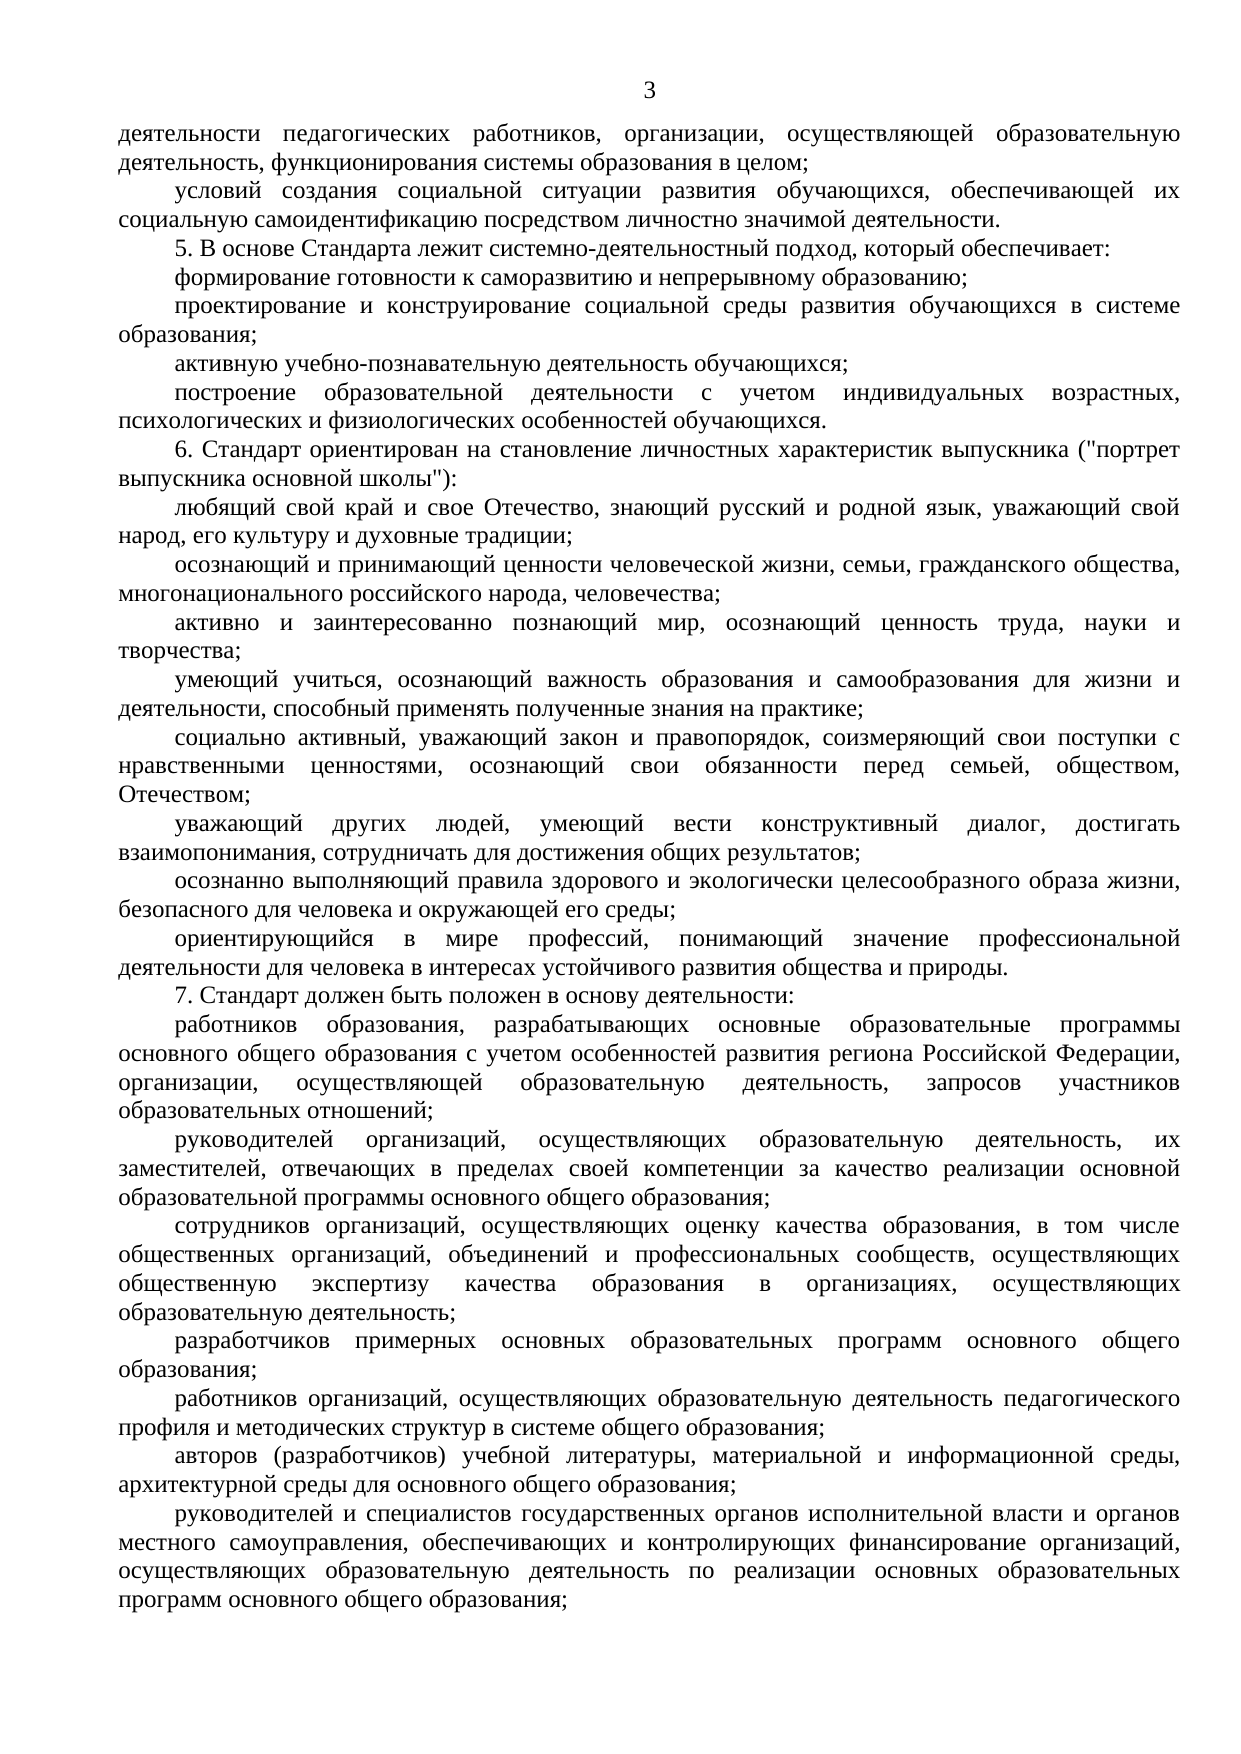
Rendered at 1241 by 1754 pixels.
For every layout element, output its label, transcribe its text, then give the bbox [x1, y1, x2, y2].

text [118, 118, 1181, 176]
text 6. Стандарт ориентирован на становление личностных характеристик выпускника ("портрет выпускника основной школы"): [118, 434, 1181, 492]
text активную учебно-познавательную деятельность обучающихся; [118, 348, 1181, 377]
text социально активный, уважающий закон и правопорядок, соизмеряющий свои поступки с нравственными ценностями, осознающий свои обязанности перед семьей, обществом, Отечеством; [118, 722, 1181, 808]
text условий создания социальной ситуации развития обучающихся, обеспечивающей их социальную самоидентификацию посредством личностно значимой деятельности. [118, 176, 1181, 233]
text 7. Стандарт должен быть положен в основу деятельности: [118, 981, 1181, 1009]
text осознающий и принимающий ценности человеческой жизни, семьи, гражданского общества, многонационального российского народа, человечества; [118, 549, 1181, 607]
text разработчиков примерных основных образовательных программ основного общего образования; [118, 1326, 1181, 1383]
text проектирование и конструирование социальной среды развития обучающихся в системе образования; [118, 291, 1181, 348]
text руководителей и специалистов государственных органов исполнительной власти и органов местного самоуправления, обеспечивающих и контролирующих финансирование организаций, осуществляющих образовательную деятельность по реализации основных образовательных программ основного общего образования; [118, 1498, 1181, 1613]
text авторов (разработчиков) учебной литературы, материальной и информационной среды, архитектурной среды для основного общего образования; [118, 1441, 1181, 1498]
text умеющий учиться, осознающий важность образования и самообразования для жизни и деятельности, способный применять полученные знания на практике; [118, 664, 1181, 722]
text уважающий других людей, умеющий вести конструктивный диалог, достигать взаимопонимания, сотрудничать для достижения общих результатов; [118, 808, 1181, 866]
text формирование готовности к саморазвитию и непрерывному образованию; [118, 262, 1181, 291]
text любящий свой край и свое Отечество, знающий русский и родной язык, уважающий свой народ, его культуру и духовные традиции; [118, 492, 1181, 549]
text руководителей организаций, осуществляющих образовательную деятельность, их заместителей, отвечающих в пределах своей компетенции за качество реализации основной образовательной программы основного общего образования; [118, 1124, 1181, 1211]
text осознанно выполняющий правила здорового и экологически целесообразного образа жизни, безопасного для человека и окружающей его среды; [118, 866, 1181, 923]
text построение образовательной деятельности с учетом индивидуальных возрастных, психологических и физиологических особенностей обучающихся. [118, 377, 1181, 434]
text активно и заинтересованно познающий мир, осознающий ценность труда, науки и творчества; [118, 607, 1181, 664]
text работников образования, разрабатывающих основные образовательные программы основного общего образования с учетом особенностей развития региона Российской Федерации, организации, осуществляющей образовательную деятельность, запросов участников образовательных отношений; [118, 1009, 1181, 1124]
text сотрудников организаций, осуществляющих оценку качества образования, в том числе общественных организаций, объединений и профессиональных сообществ, осуществляющих общественную экспертизу качества образования в организациях, осуществляющих образовательную деятельность; [118, 1211, 1181, 1326]
text ориентирующийся в мире профессий, понимающий значение профессиональной деятельности для человека в интересах устойчивого развития общества и природы. [118, 923, 1181, 981]
text 5. В основе Стандарта лежит системно-деятельностный подход, который обеспечивает: [118, 233, 1181, 262]
text работников организаций, осуществляющих образовательную деятельность педагогического профиля и методических структур в системе общего образования; [118, 1383, 1181, 1441]
